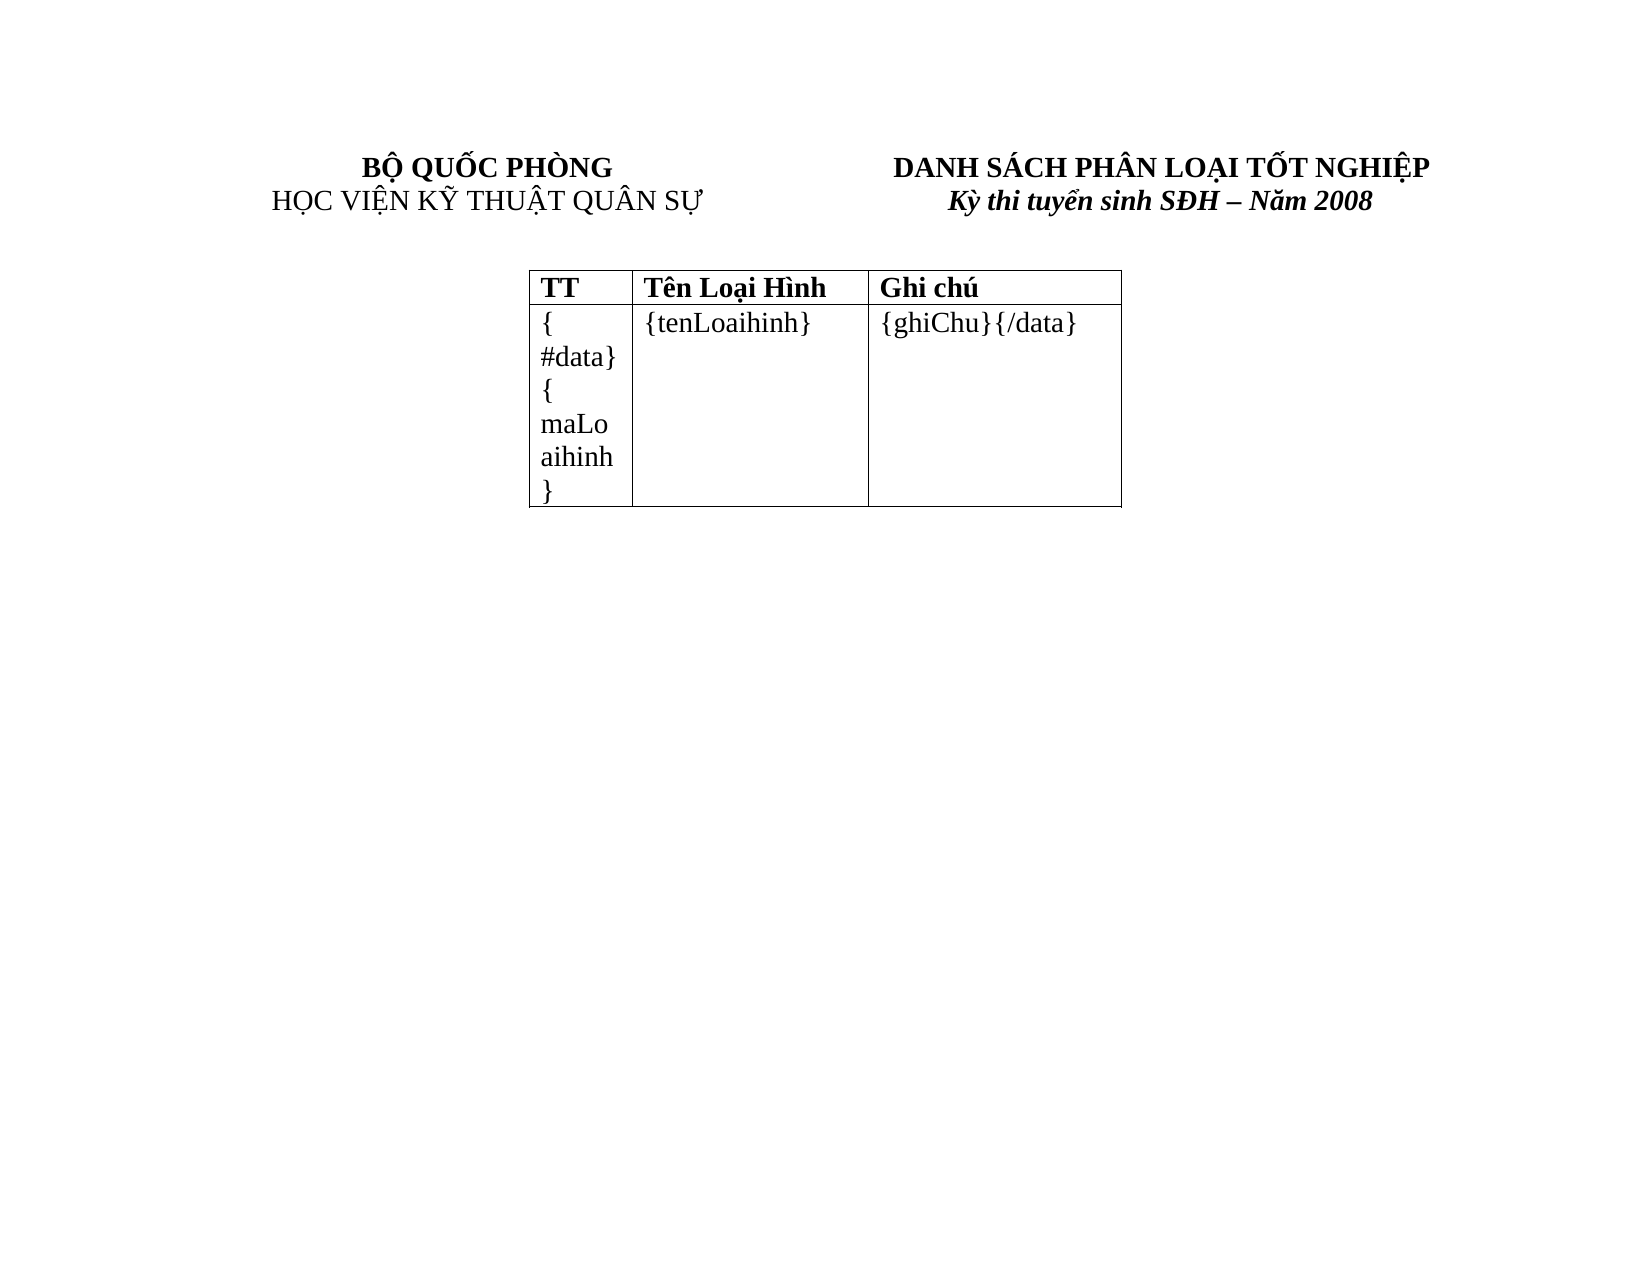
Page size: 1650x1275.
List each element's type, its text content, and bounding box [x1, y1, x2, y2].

table_header Tên Loại Hình [633, 271, 868, 304]
table_header DANH SÁCH PHÂN LOẠI TỐT NGHIỆP Kỳ thi tuyển sinh SĐH – Năm 2008 [825, 150, 1499, 217]
table_header Ghi chú [869, 271, 1121, 304]
table_cell {tenLoaihinh} [633, 305, 868, 506]
table_header TT [530, 271, 632, 304]
table_header BỘ QUỐC PHÒNG HỌC VIỆN KỸ THUẬT QUÂN SỰ [150, 150, 824, 217]
table_cell {#data}{maLoaihinh} [530, 305, 632, 506]
table_cell {ghiChu}{/data} [869, 305, 1121, 506]
